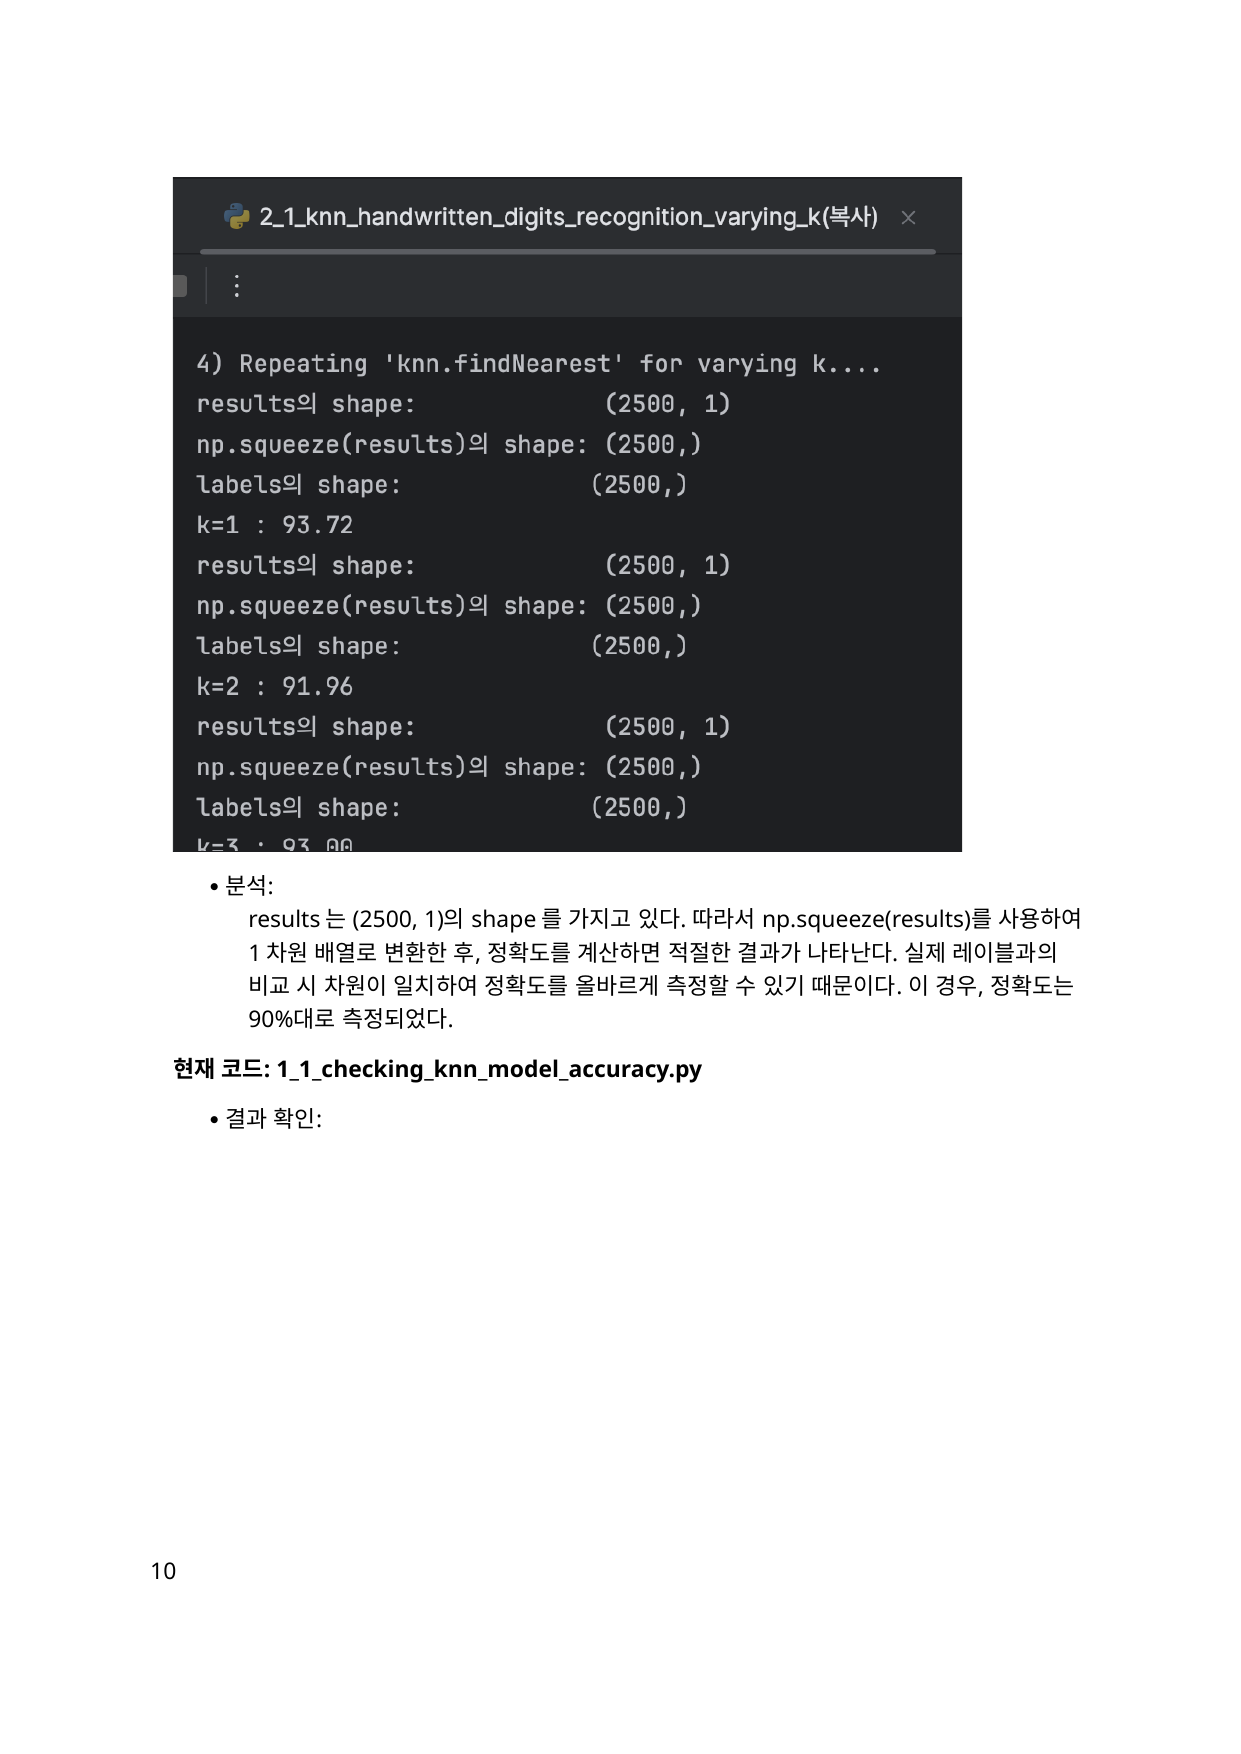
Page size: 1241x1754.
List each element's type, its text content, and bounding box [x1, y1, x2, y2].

list 분석: results는 (2500, 1)의 shape를 가지고 있다. 따라서 np.squeeze(results)를 사용하여 1차원 배열로 변환한 후, 정확도를 계산하면 적절한 결과가 나타난다. 실제 레이블과의 비교 시 차원이 일치하여 정확도를 올바르게 측정할 수 있기 때문이다. 이 경우, 정확도는 90%대로 측정되었다. [211, 868, 1090, 1034]
picture [172, 177, 963, 852]
list 결과 확인: [211, 1101, 1090, 1134]
text 현재 코드: 1_1_checking_knn_model_accuracy.py [173, 1051, 1090, 1084]
